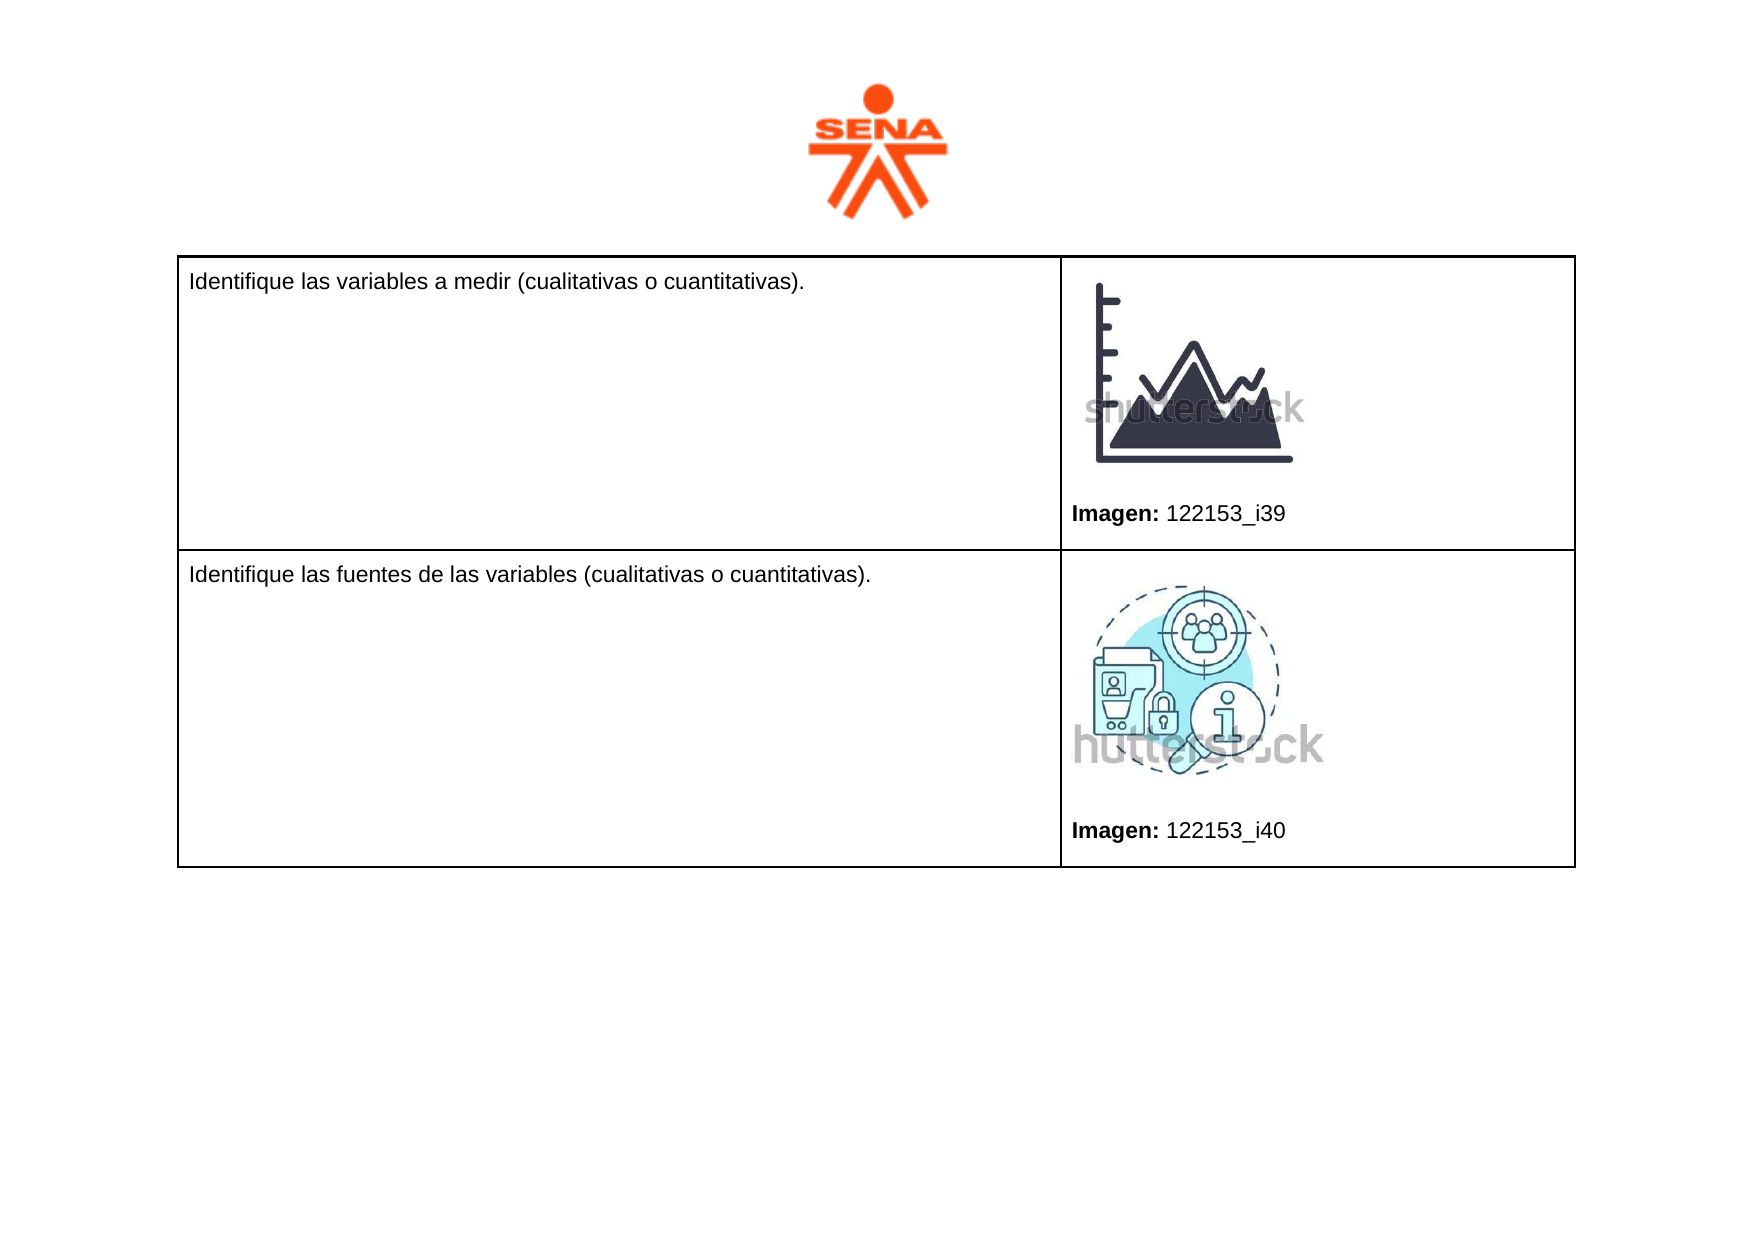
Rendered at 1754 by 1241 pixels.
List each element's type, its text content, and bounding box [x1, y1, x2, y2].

table_cell Identifique las fuentes de las variables (cualitativas o cuantitativas). [179, 551, 1060, 866]
table_cell Imagen: 122153_i40 [1062, 551, 1574, 866]
table_cell Imagen: 122153_i39 [1062, 258, 1574, 549]
picture [796, 75, 958, 227]
picture [1071, 561, 1324, 799]
table_cell Identifique las variables a medir (cualitativas o cuantitativas). [179, 258, 1060, 549]
picture [1071, 267, 1319, 482]
